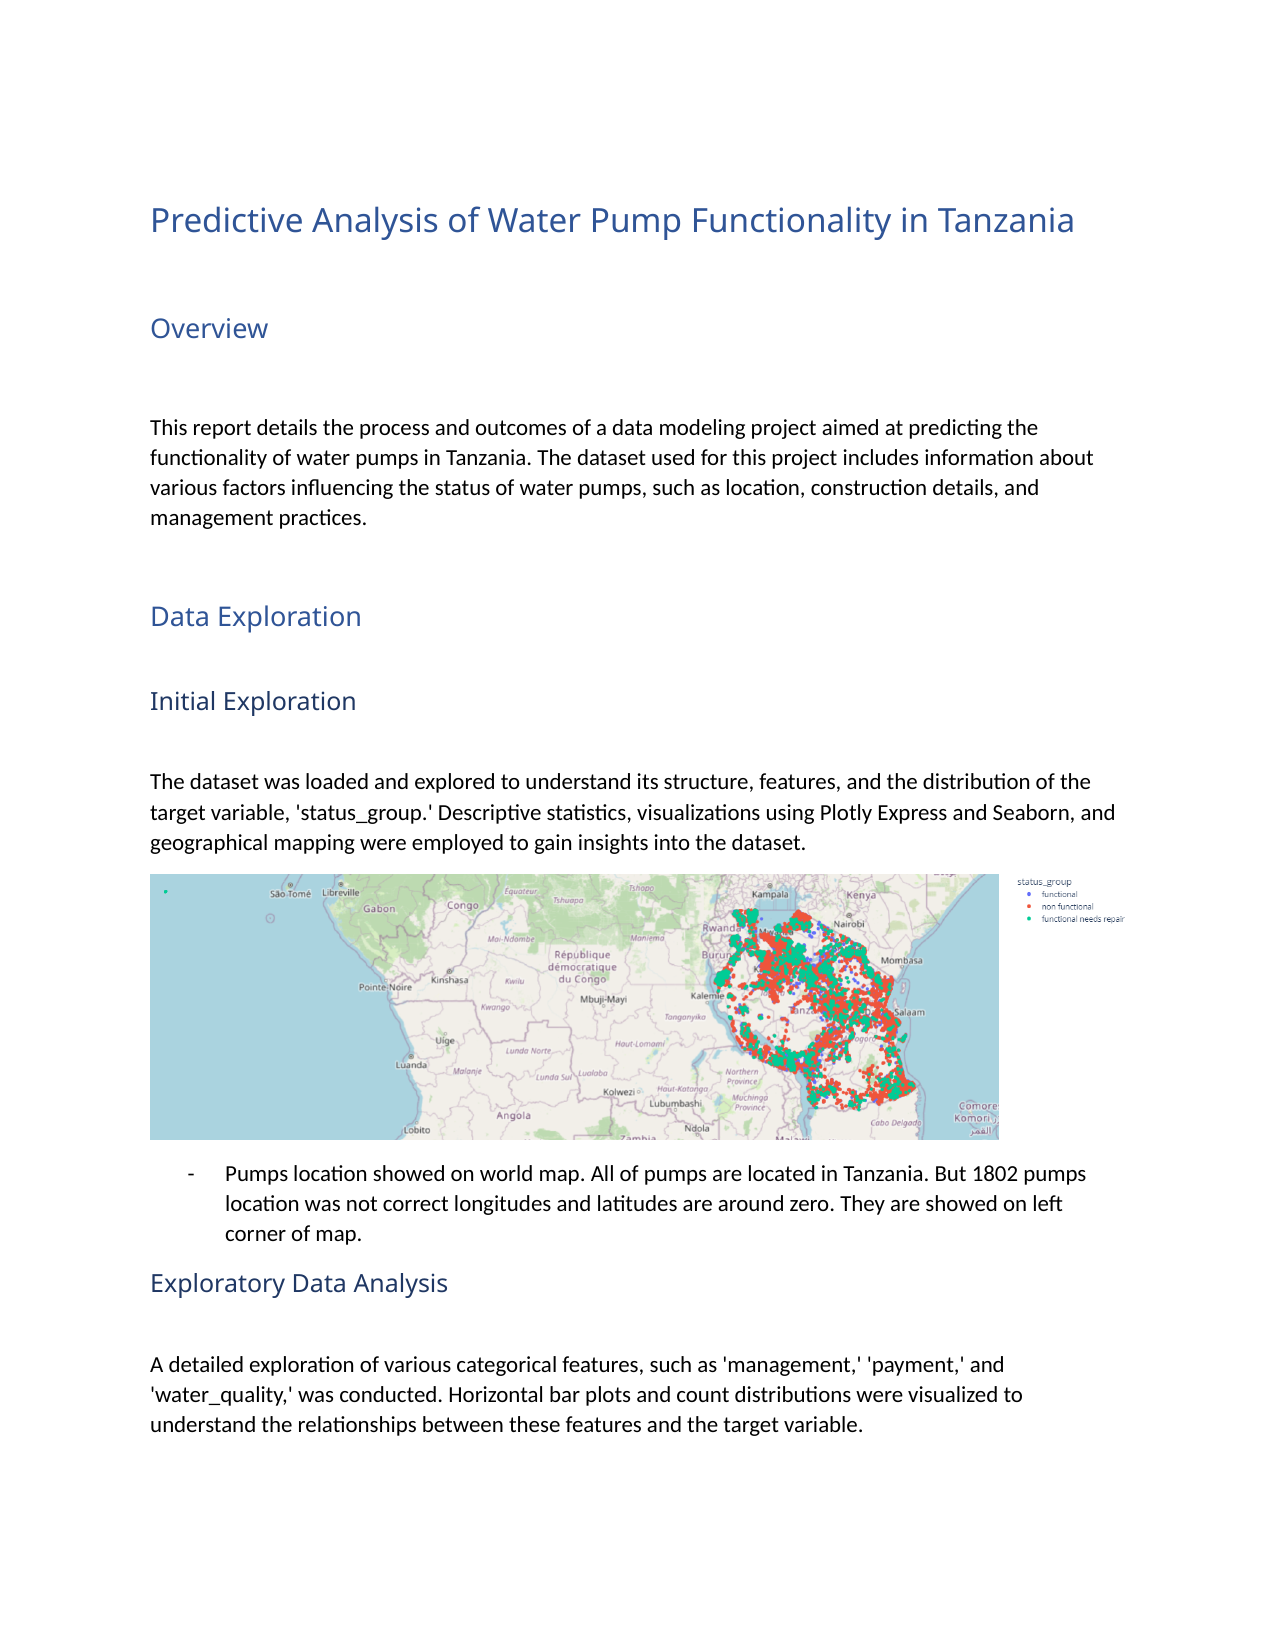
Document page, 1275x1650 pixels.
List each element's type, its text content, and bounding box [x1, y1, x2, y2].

text A detailed exploration of various categorical features, such as 'management,' 'payment,' and 'water_quality,' was conducted. Horizontal bar plots and count distributions were visualized to understand the relationships between these features and the target variable. [150, 1350, 1125, 1438]
subtitle Initial Exploration [150, 684, 1125, 718]
subtitle Exploratory Data Analysis [150, 1266, 1125, 1300]
text This report details the process and outcomes of a data modeling project aimed at predicting the functionality of water pumps in Tanzania. The dataset used for this project includes information about various factors influencing the status of water pumps, such as location, construction details, and management practices. [150, 413, 1125, 531]
text Overview [150, 309, 1125, 346]
list Pumps location showed on world map. All of pumps are located in Tanzania. But 1802 pumps location was not correct longitudes and latitudes are around zero. They are showed on left corner of map. [187, 1159, 1125, 1247]
picture [150, 874, 1125, 1140]
text Predictive Analysis of Water Pump Functionality in Tanzania [150, 197, 1125, 242]
text The dataset was loaded and explored to understand its structure, features, and the distribution of the target variable, 'status_group.' Descriptive statistics, visualizations using Plotly Express and Seaborn, and geographical mapping were employed to gain insights into the dataset. [150, 767, 1125, 856]
subtitle Data Exploration [150, 597, 1125, 634]
